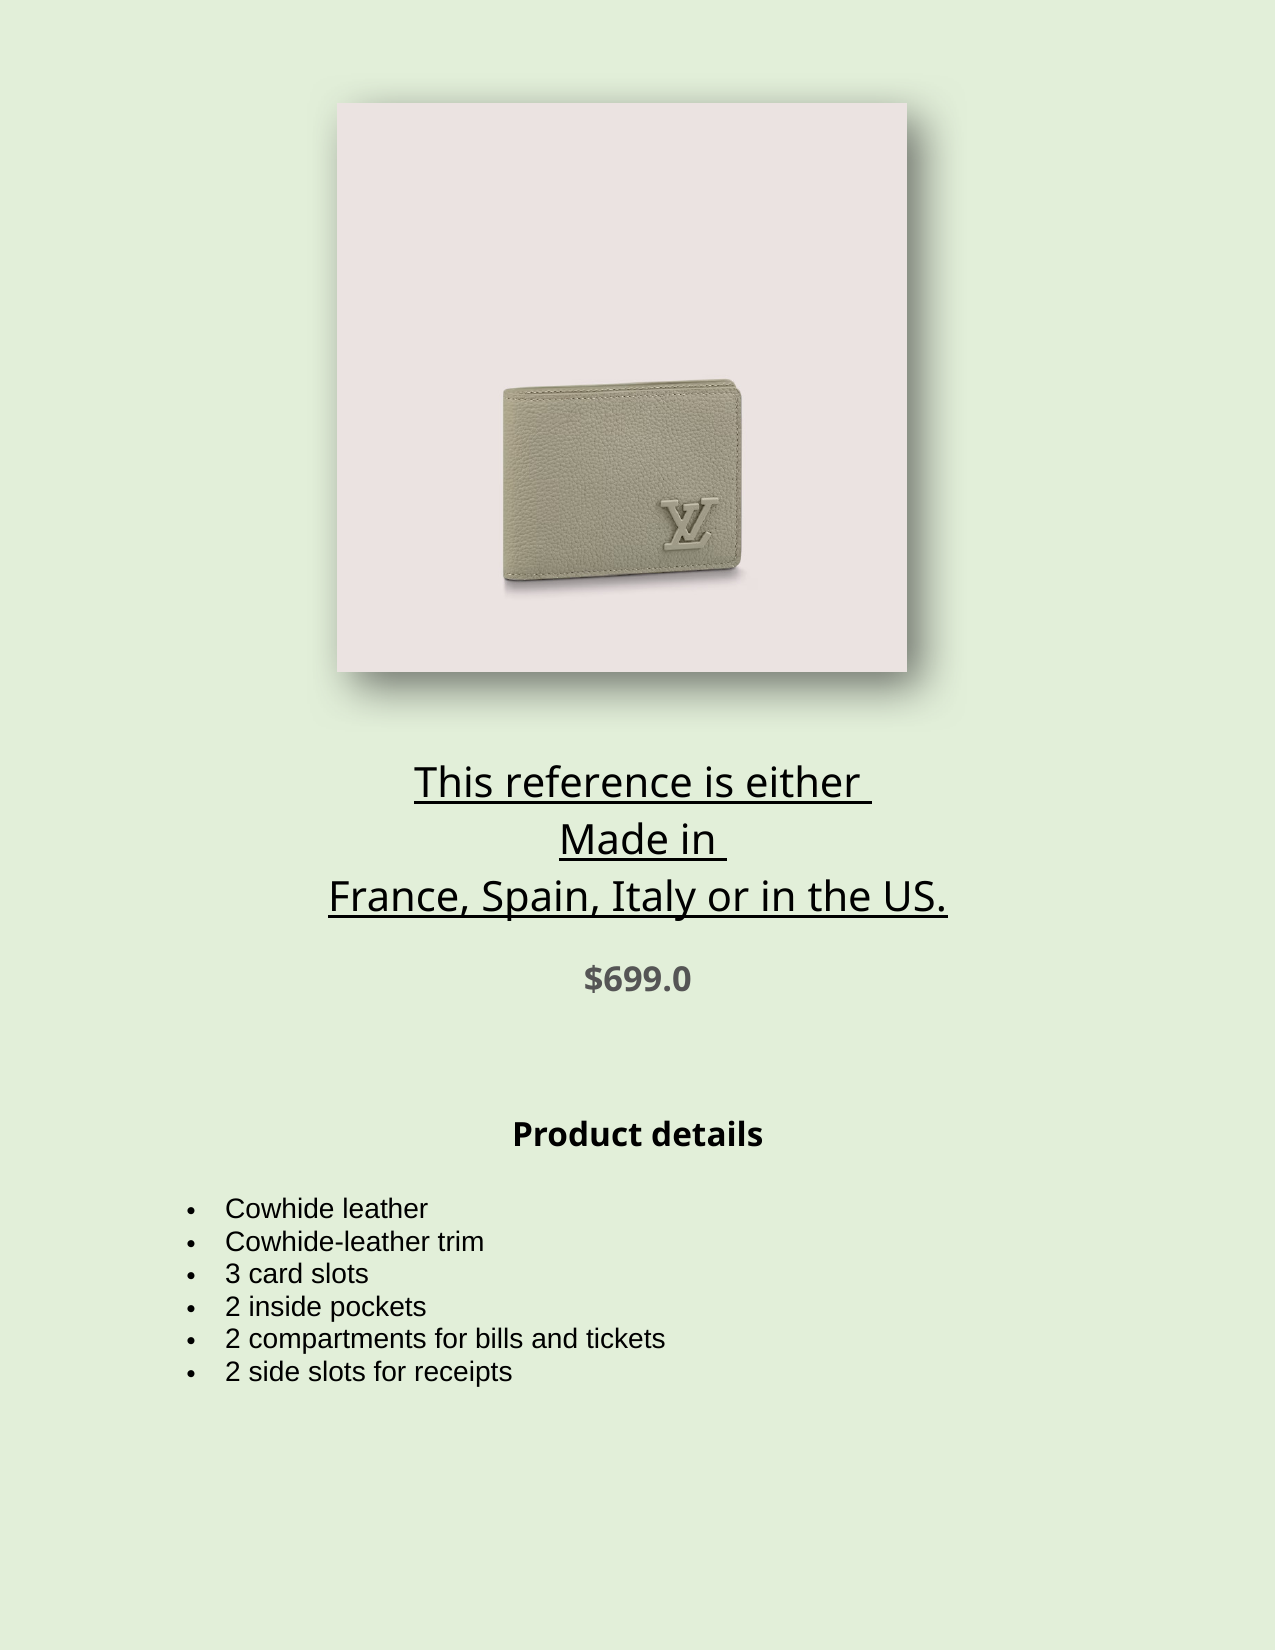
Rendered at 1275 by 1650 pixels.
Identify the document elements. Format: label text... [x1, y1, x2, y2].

list 2 compartments for bills and tickets [75, 1322, 1200, 1354]
list 3 card slots [75, 1257, 1200, 1290]
text This reference is either [75, 753, 1200, 810]
list Cowhide leather [75, 1192, 1200, 1225]
subtitle Product details [75, 1111, 1200, 1157]
text Made in [75, 810, 1200, 867]
list Cowhide-leather trim [75, 1225, 1200, 1257]
list 2 inside pockets [75, 1290, 1200, 1322]
subtitle $699.0 [75, 955, 1200, 1002]
list 2 side slots for receipts [75, 1354, 1200, 1387]
text France, Spain, Italy or in the US. [75, 867, 1200, 924]
picture [337, 103, 907, 672]
